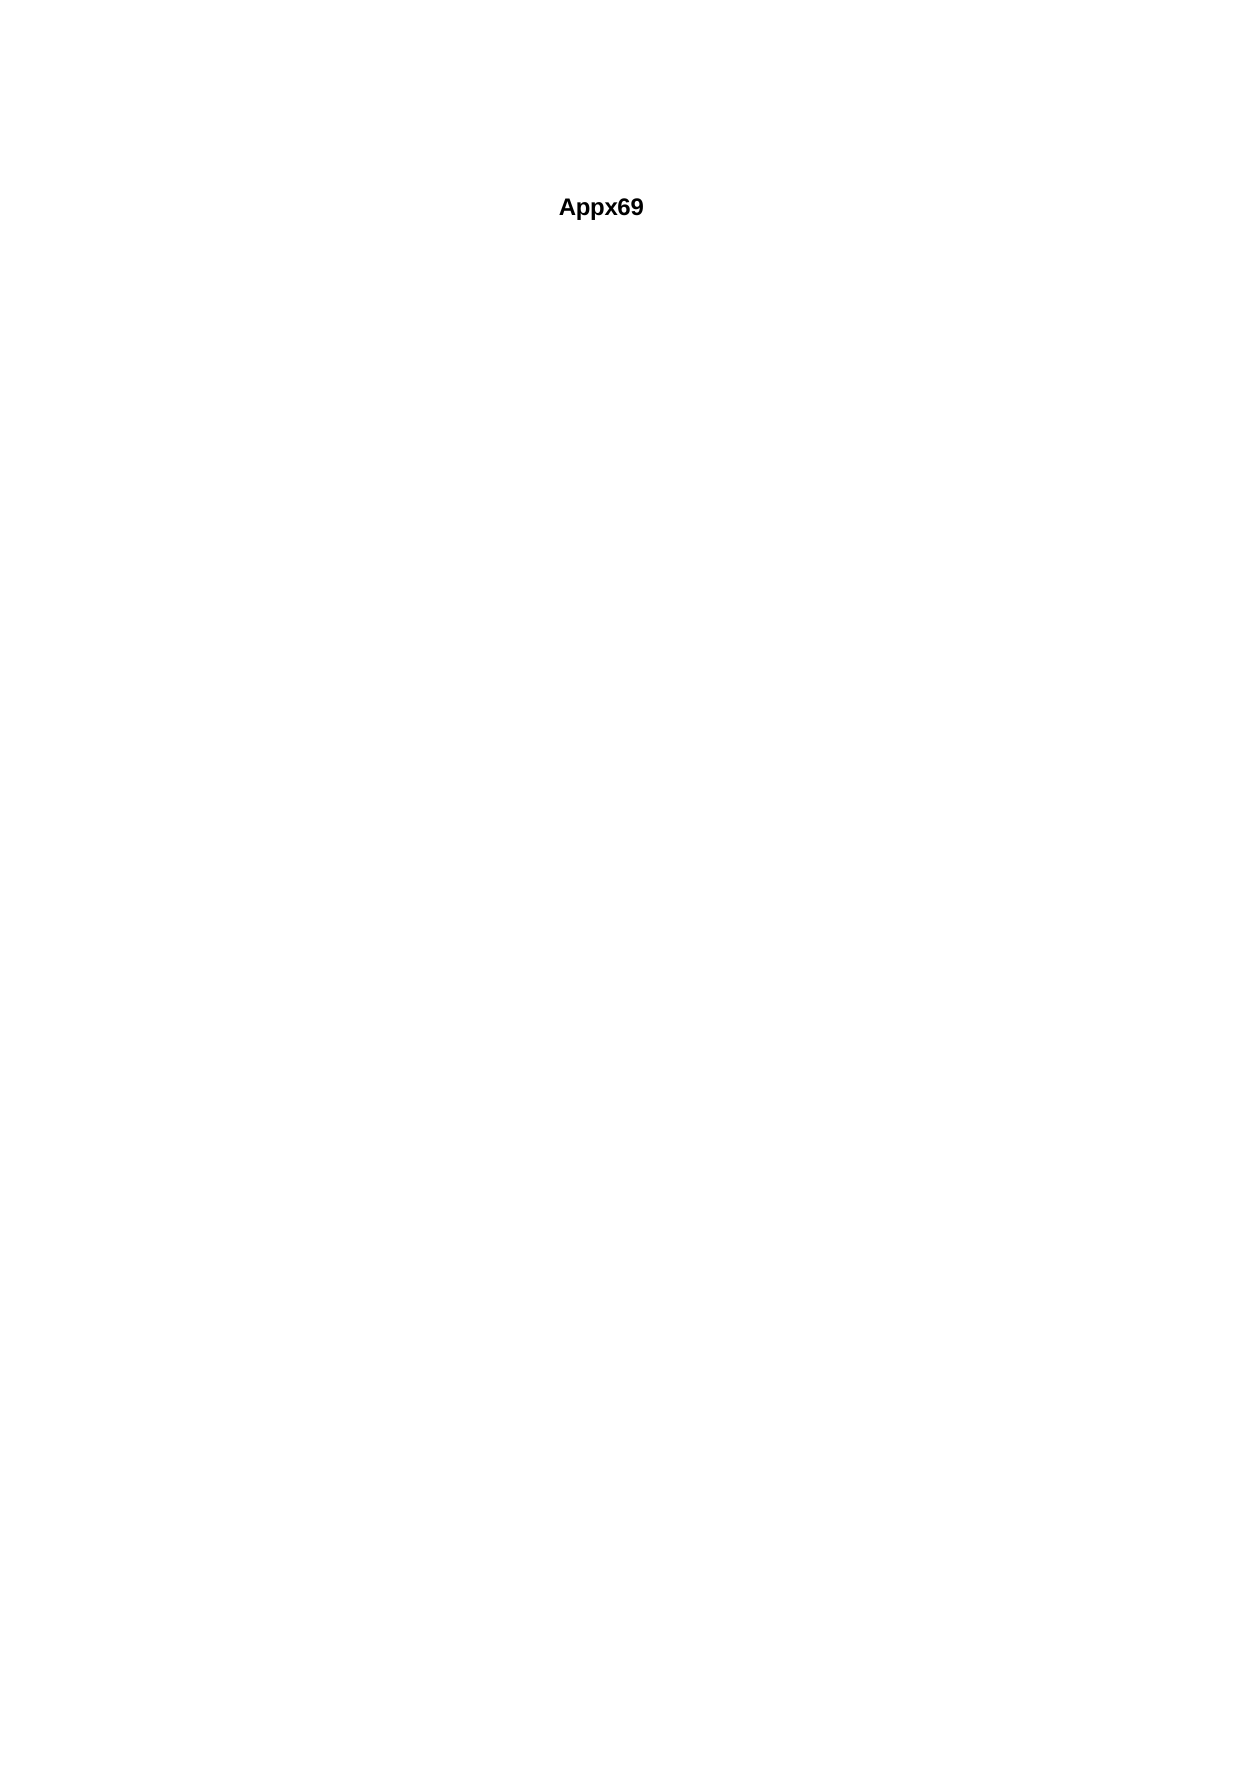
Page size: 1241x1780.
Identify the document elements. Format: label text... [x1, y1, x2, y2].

text Appx69 [147, 194, 1056, 221]
